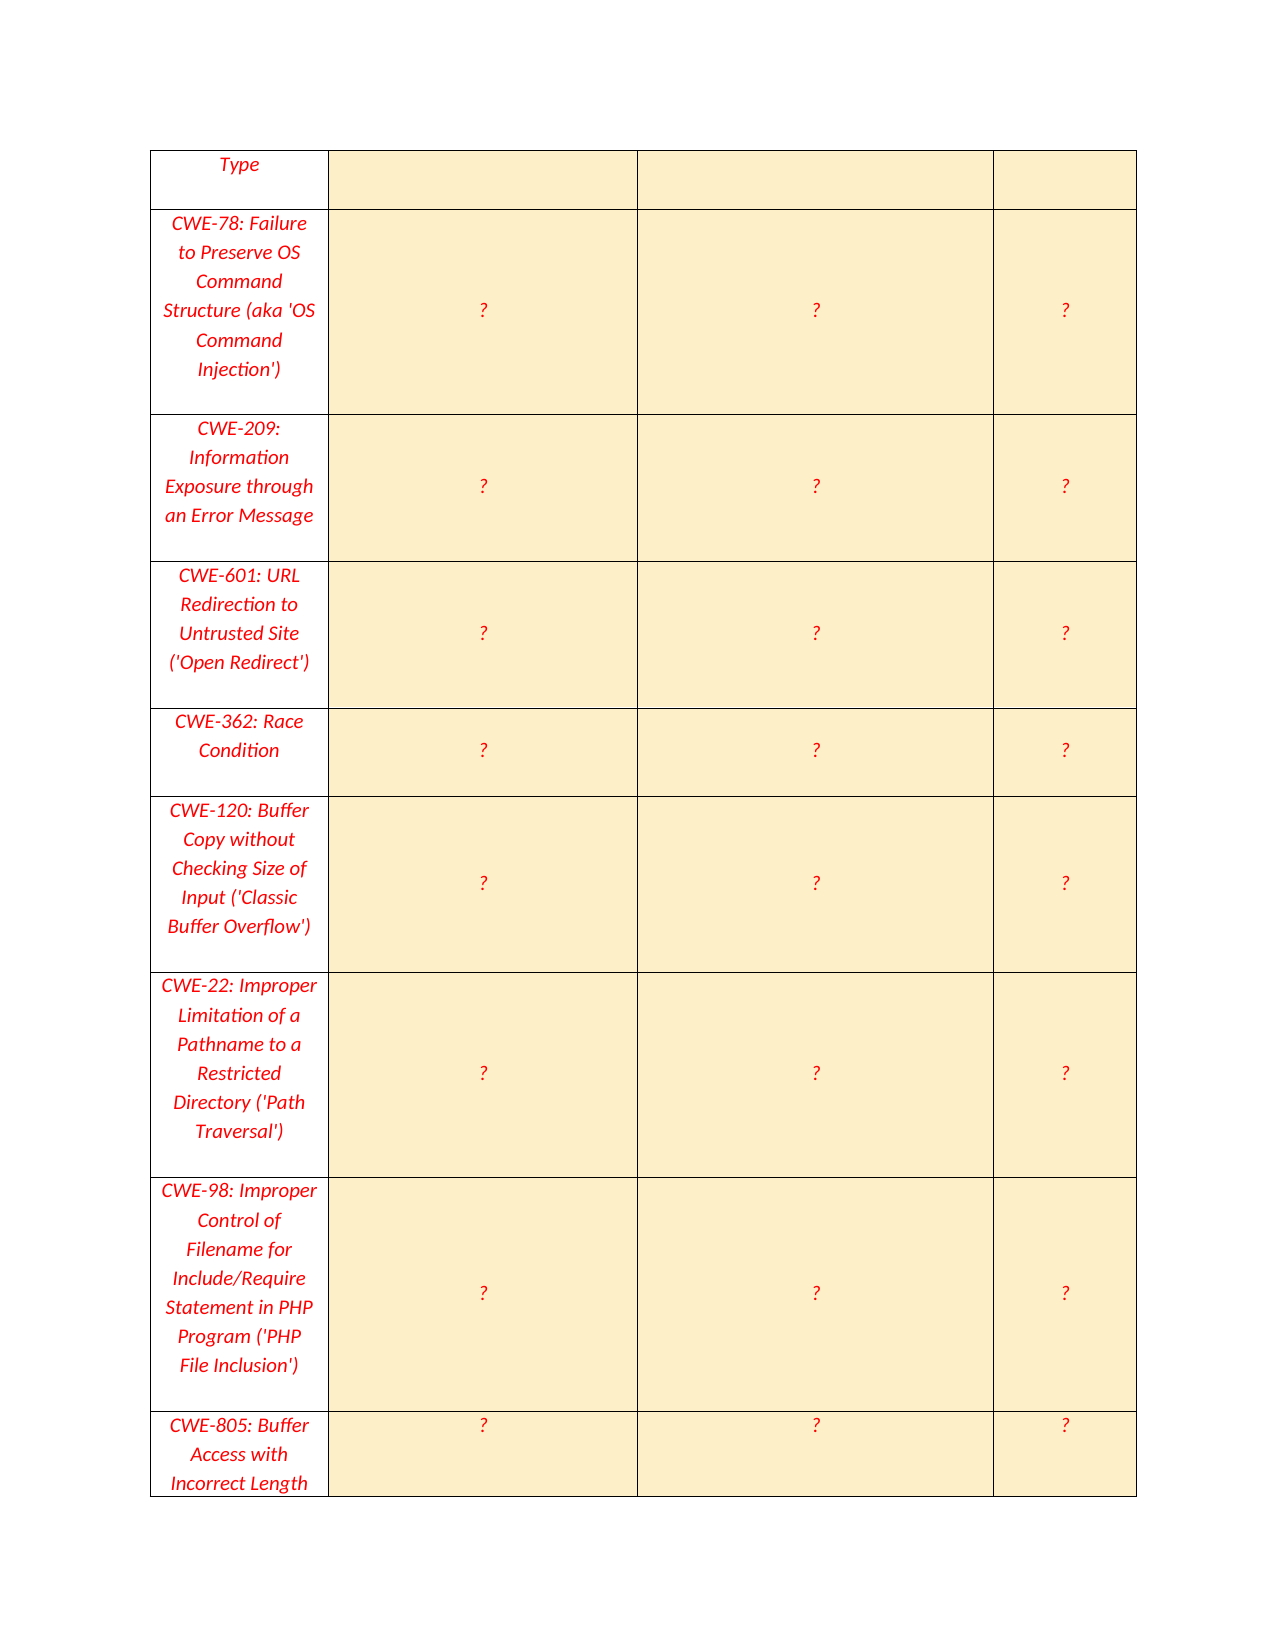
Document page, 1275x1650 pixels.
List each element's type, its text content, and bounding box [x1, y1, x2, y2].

table_cell CWE-209: Information Exposure through an Error Message [151, 415, 328, 561]
table_cell ? [994, 797, 1136, 972]
table_cell ? [329, 797, 637, 972]
table_cell ? [994, 210, 1136, 414]
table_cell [151, 151, 328, 209]
table_cell ? [638, 1412, 993, 1496]
table_cell ? [994, 562, 1136, 707]
table_cell ? [329, 709, 637, 796]
table_cell ? [638, 415, 993, 561]
table_cell ? [994, 1178, 1136, 1411]
table_cell ? [329, 1412, 637, 1496]
table_cell CWE-362: Race Condition [151, 709, 328, 796]
table_cell ? [638, 562, 993, 707]
table_cell CWE-98: Improper Control of Filename for Include/Require Statement in PHP Program ('PHP File Inclusion') [151, 1178, 328, 1411]
table_cell ? [638, 210, 993, 414]
table_cell ? [994, 973, 1136, 1177]
table_cell ? [638, 1178, 993, 1411]
table_cell ? [329, 562, 637, 707]
table_cell ? [638, 797, 993, 972]
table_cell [151, 1412, 328, 1496]
table_cell ? [638, 709, 993, 796]
table_cell ? [329, 1178, 637, 1411]
table_cell CWE-22: Improper Limitation of a Pathname to a Restricted Directory ('Path Traversal') [151, 973, 328, 1177]
table_cell ? [638, 973, 993, 1177]
table_cell ? [329, 973, 637, 1177]
table_cell ? [994, 151, 1136, 209]
table_cell ? [329, 415, 637, 561]
table_cell ? [329, 210, 637, 414]
table_cell ? [994, 415, 1136, 561]
table_cell ? [994, 1412, 1136, 1496]
table_cell ? [994, 709, 1136, 796]
table_cell CWE-78: Failure to Preserve OS Command Structure (aka 'OS Command Injection') [151, 210, 328, 414]
table_cell CWE-120: Buffer Copy without Checking Size of Input ('Classic Buffer Overflow') [151, 797, 328, 972]
table_cell ? [638, 151, 993, 209]
table_cell CWE-601: URL Redirection to Untrusted Site ('Open Redirect') [151, 562, 328, 707]
table_cell ? [329, 151, 637, 209]
